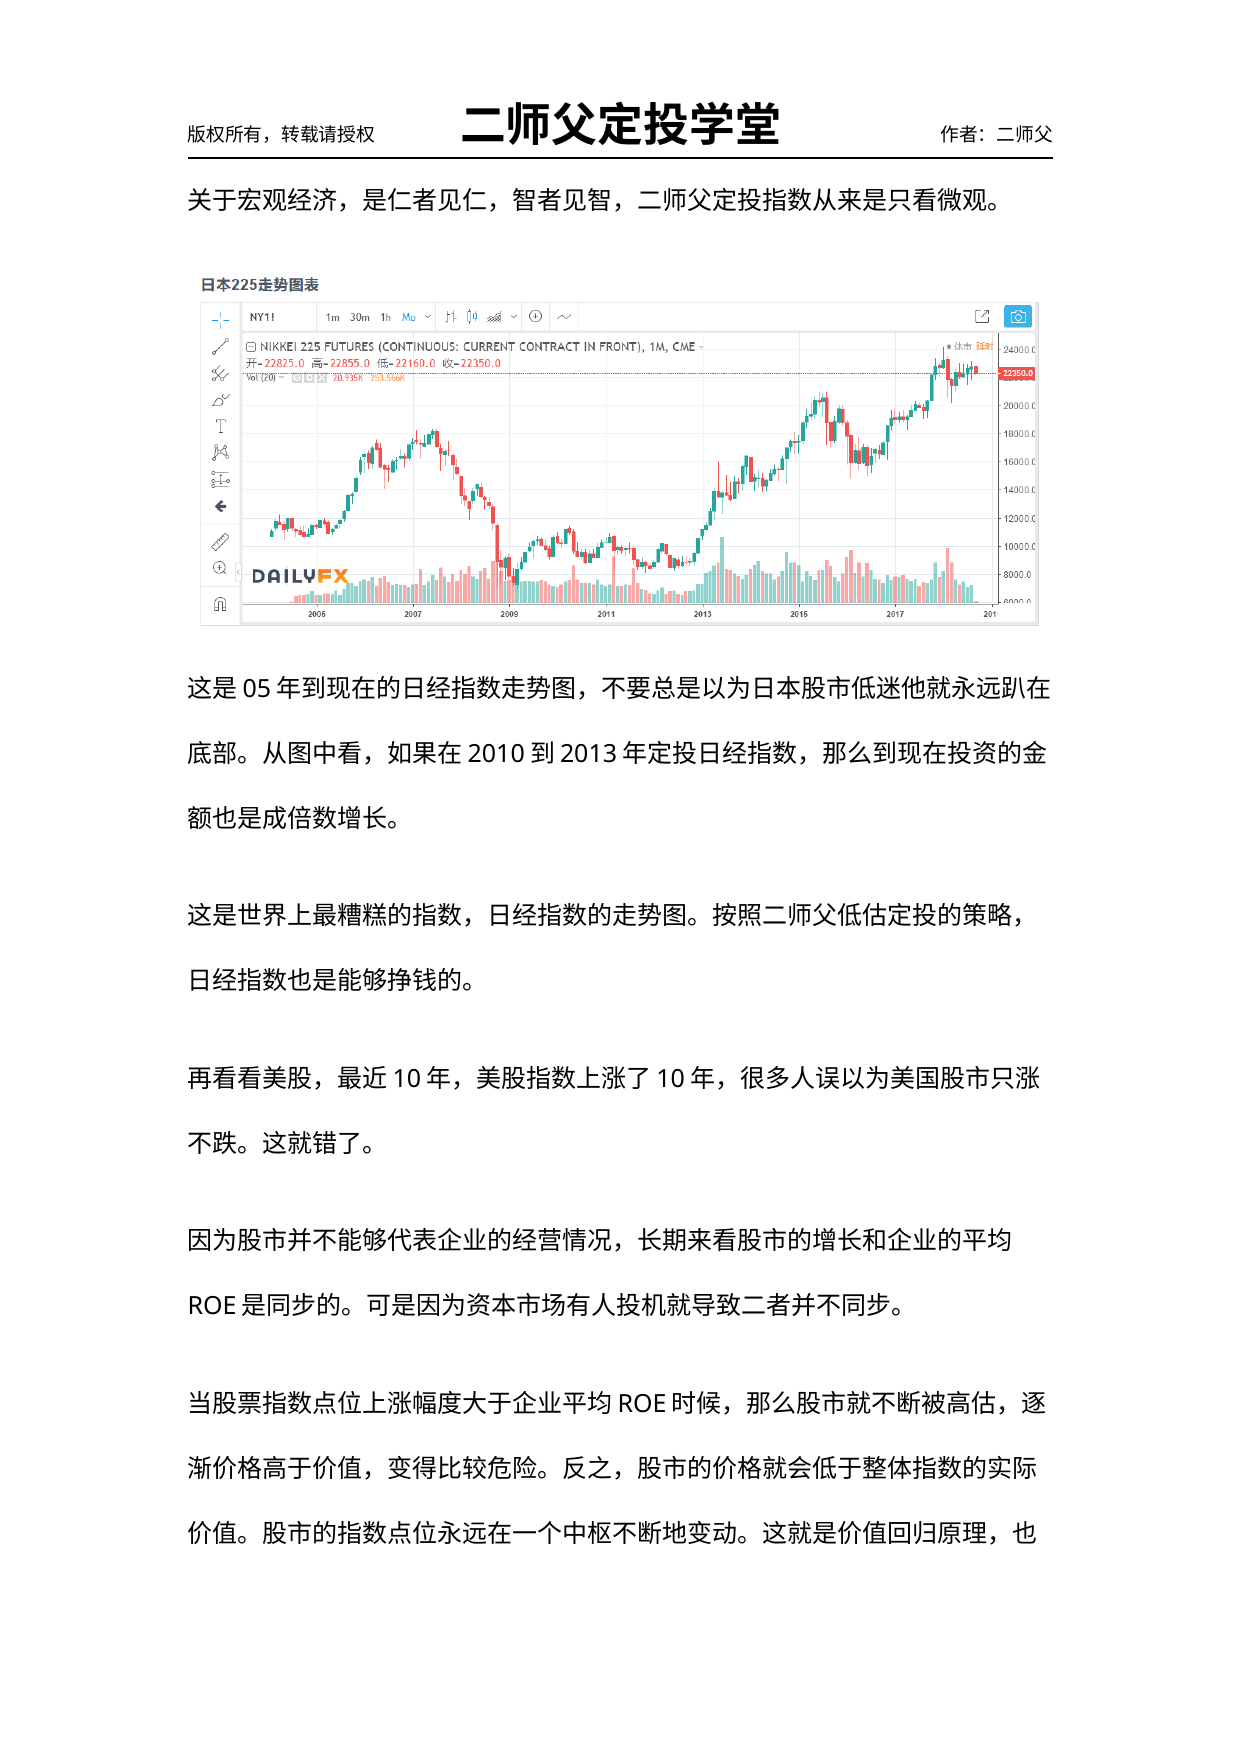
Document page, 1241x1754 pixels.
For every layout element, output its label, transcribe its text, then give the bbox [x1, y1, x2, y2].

text 这是世界上最糟糕的指数，日经指数的走势图。按照二师父低估定投的策略，日经指数也是能够挣钱的。 [187, 881, 1053, 1011]
text 因为股市并不能够代表企业的经营情况，长期来看股市的增长和企业的平均ROE是同步的。可是因为资本市场有人投机就导致二者并不同步。 [187, 1206, 1053, 1336]
text 这是05年到现在的日经指数走势图，不要总是以为日本股市低迷他就永远趴在底部。从图中看，如果在2010到2013年定投日经指数，那么到现在投资的金额也是成倍数增长。 [187, 654, 1053, 849]
text 再看看美股，最近10年，美股指数上涨了10年，很多人误以为美国股市只涨不跌。这就错了。 [187, 1044, 1053, 1174]
text 关于宏观经济，是仁者见仁，智者见智，二师父定投指数从来是只看微观。 [187, 166, 1053, 231]
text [187, 1369, 1053, 1564]
picture [187, 263, 1053, 635]
